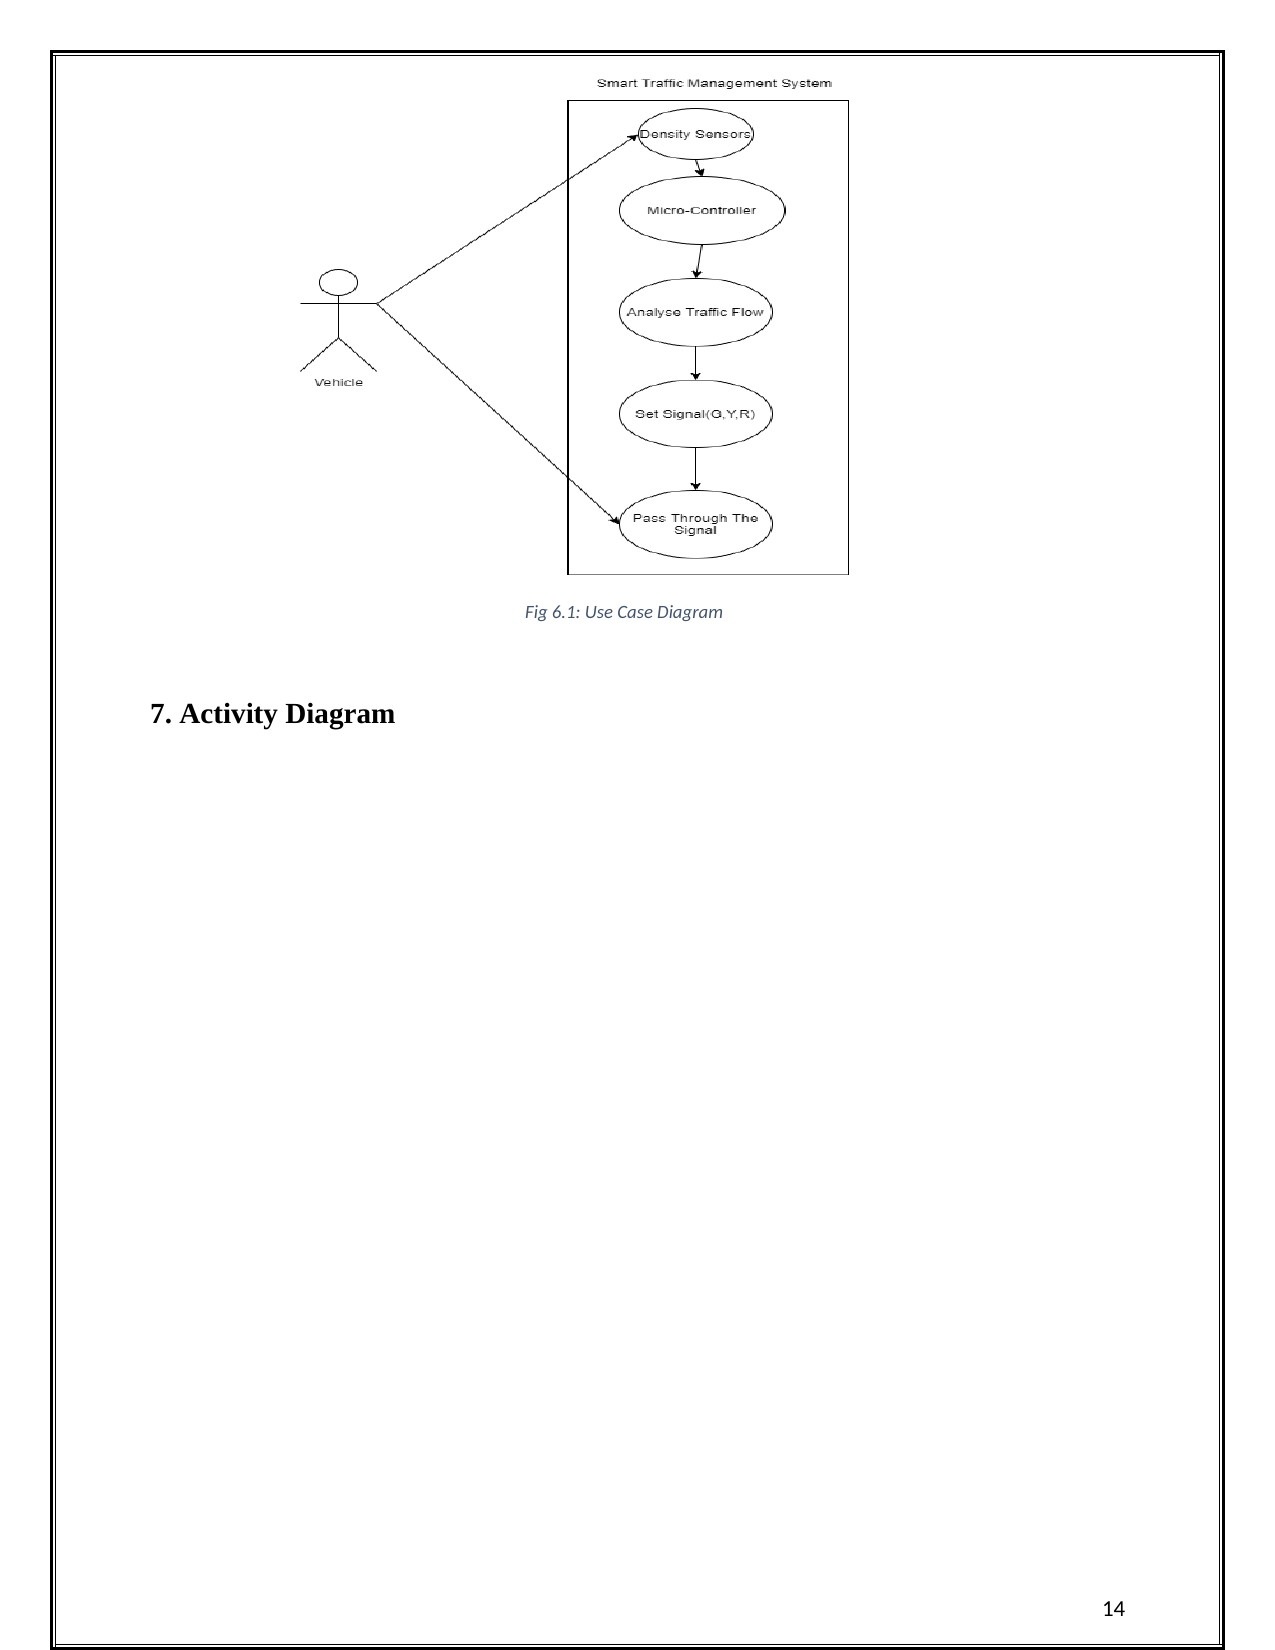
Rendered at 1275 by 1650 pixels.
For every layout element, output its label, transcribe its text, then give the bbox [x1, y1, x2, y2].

text 7. Activity Diagram [150, 697, 1125, 730]
picture [300, 75, 849, 575]
text Fig 6.1: Use Case Diagram [450, 600, 1125, 623]
